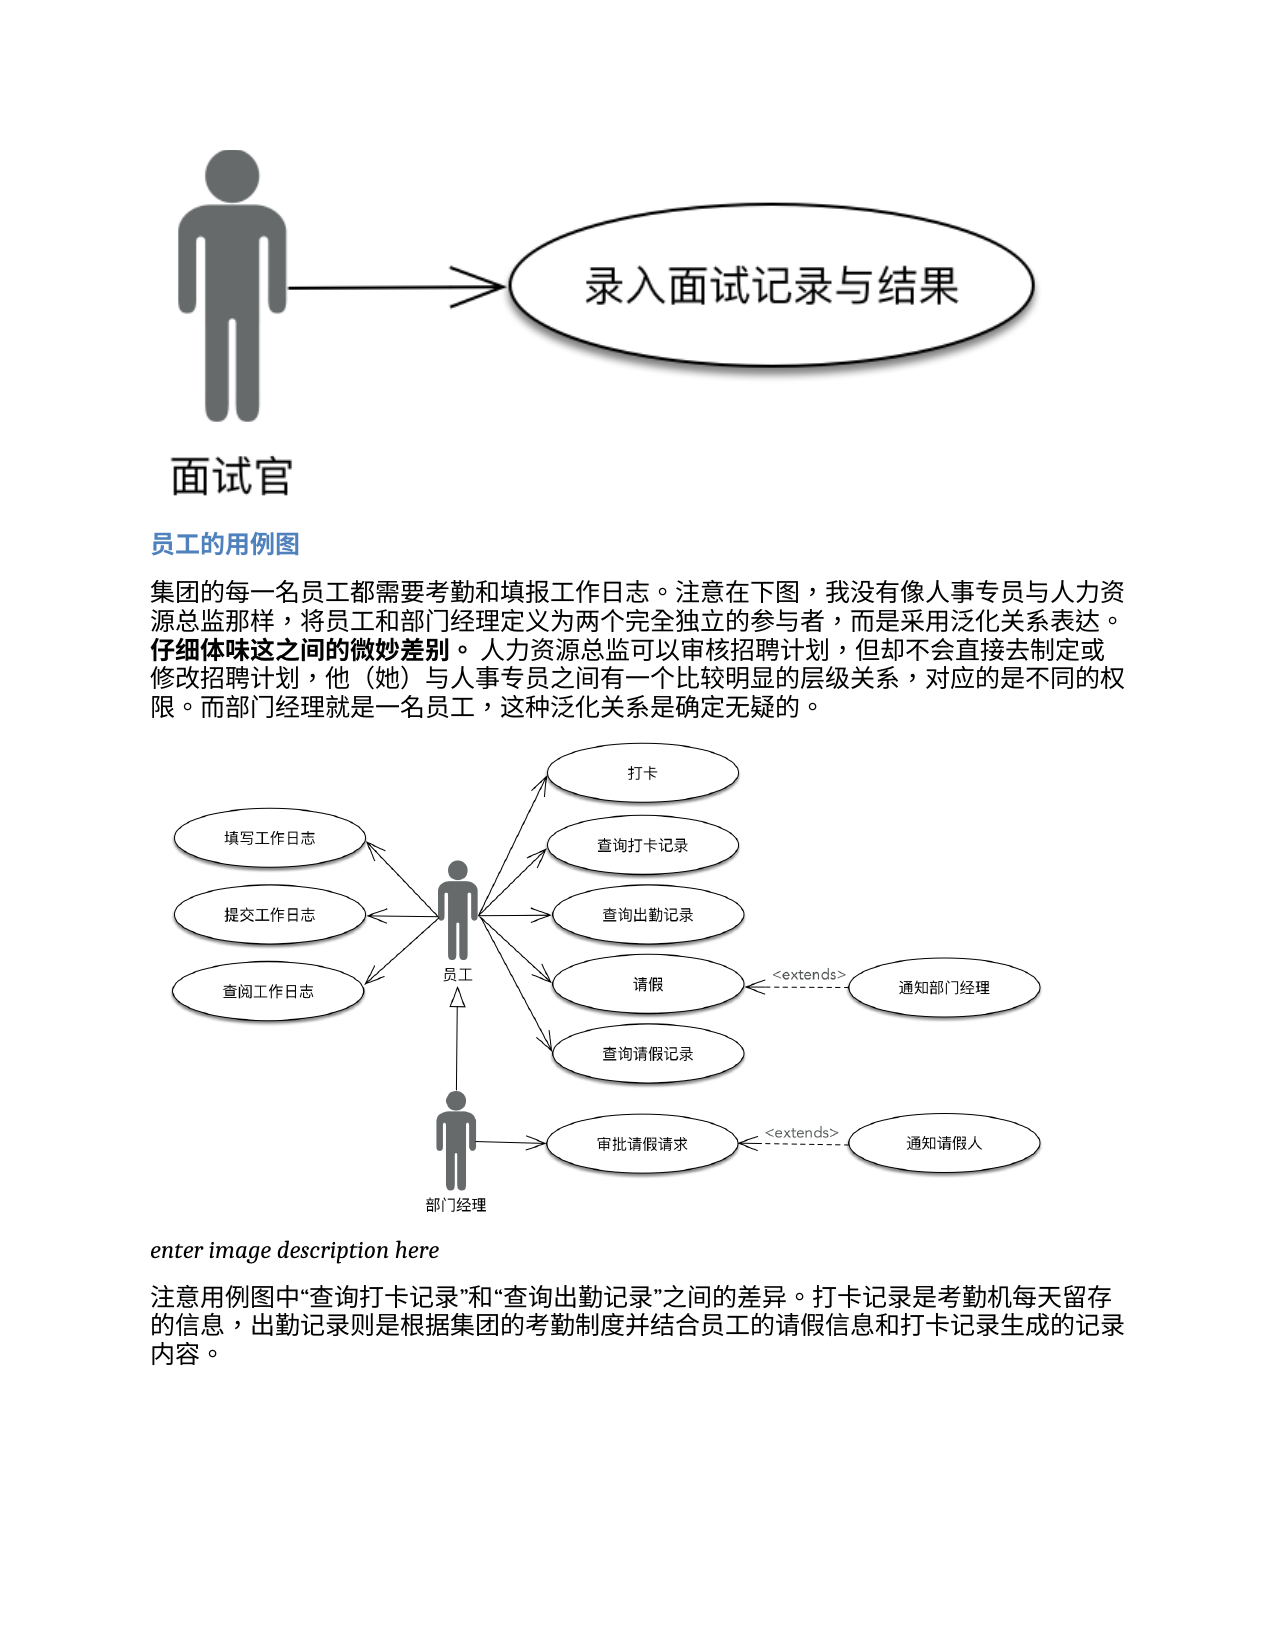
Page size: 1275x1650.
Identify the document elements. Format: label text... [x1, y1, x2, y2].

picture [168, 150, 1044, 506]
text 注意用例图中“查询打卡记录”和“查询出勤记录”之间的差异。打卡记录是考勤机每天留存的信息，出勤记录则是根据集团的考勤制度并结合员工的请假信息和打卡记录生成的记录内容。 [150, 1283, 1125, 1370]
text 集团的每一名员工都需要考勤和填报工作日志。注意在下图，我没有像人事专员与人力资源总监那样，将员工和部门经理定义为两个完全独立的参与者，而是采用泛化关系表达。 仔细体味这之间的微妙差别。 人力资源总监可以审核招聘计划，但却不会直接去制定或修改招聘计划，他（她）与人事专员之间有一个比较明显的层级关系，对应的是不同的权限。而部门经理就是一名员工，这种泛化关系是确定无疑的。 [150, 579, 1125, 723]
picture [168, 741, 1044, 1216]
text enter image description here [150, 1236, 1125, 1265]
subtitle 员工的用例图 [150, 526, 1125, 560]
